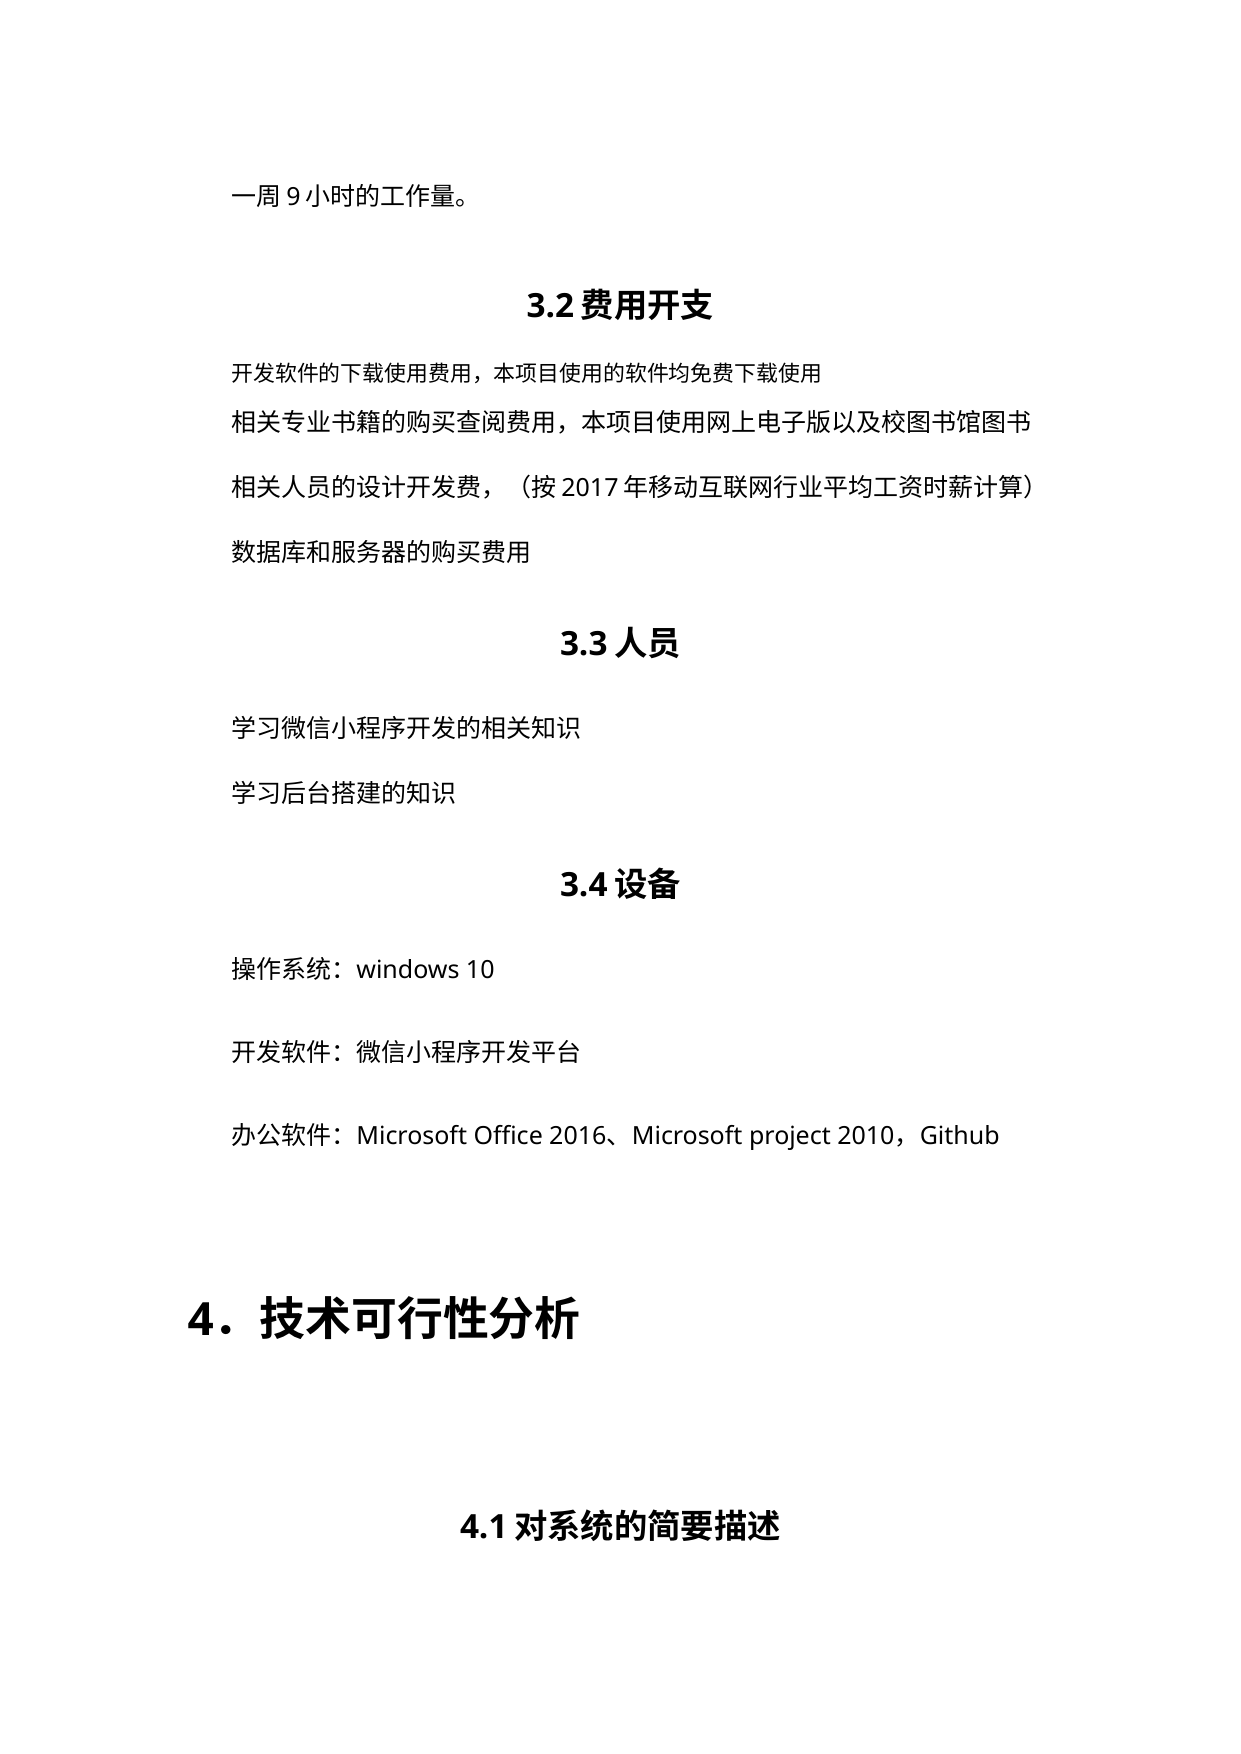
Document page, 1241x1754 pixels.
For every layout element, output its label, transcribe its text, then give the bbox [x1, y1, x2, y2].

text 开发软件：微信小程序开发平台 [187, 1018, 1053, 1083]
text 办公软件：Microsoft Office 2016、Microsoft project 2010，Github [187, 1101, 1053, 1166]
subtitle 3.4设备 [187, 849, 1053, 914]
subtitle 3.3人员 [187, 608, 1053, 673]
subtitle 3.2费用开支 [187, 270, 1053, 335]
subtitle 4.1对系统的简要描述 [187, 1492, 1053, 1557]
text 学习微信小程序开发的相关知识 [187, 694, 1053, 759]
text 相关专业书籍的购买查阅费用，本项目使用网上电子版以及校图书馆图书 [187, 388, 1053, 453]
text 开发软件的下载使用费用，本项目使用的软件均免费下载使用 [187, 356, 1053, 388]
text 相关人员的设计开发费，（按2017年移动互联网行业平均工资时薪计算） [187, 453, 1053, 518]
subtitle 4．技术可行性分析 [187, 1266, 1053, 1364]
text 一周9小时的工作量。 [187, 162, 1053, 227]
text 操作系统：windows 10 [187, 935, 1053, 1000]
text 学习后台搭建的知识 [187, 759, 1053, 824]
text 数据库和服务器的购买费用 [187, 518, 1053, 583]
